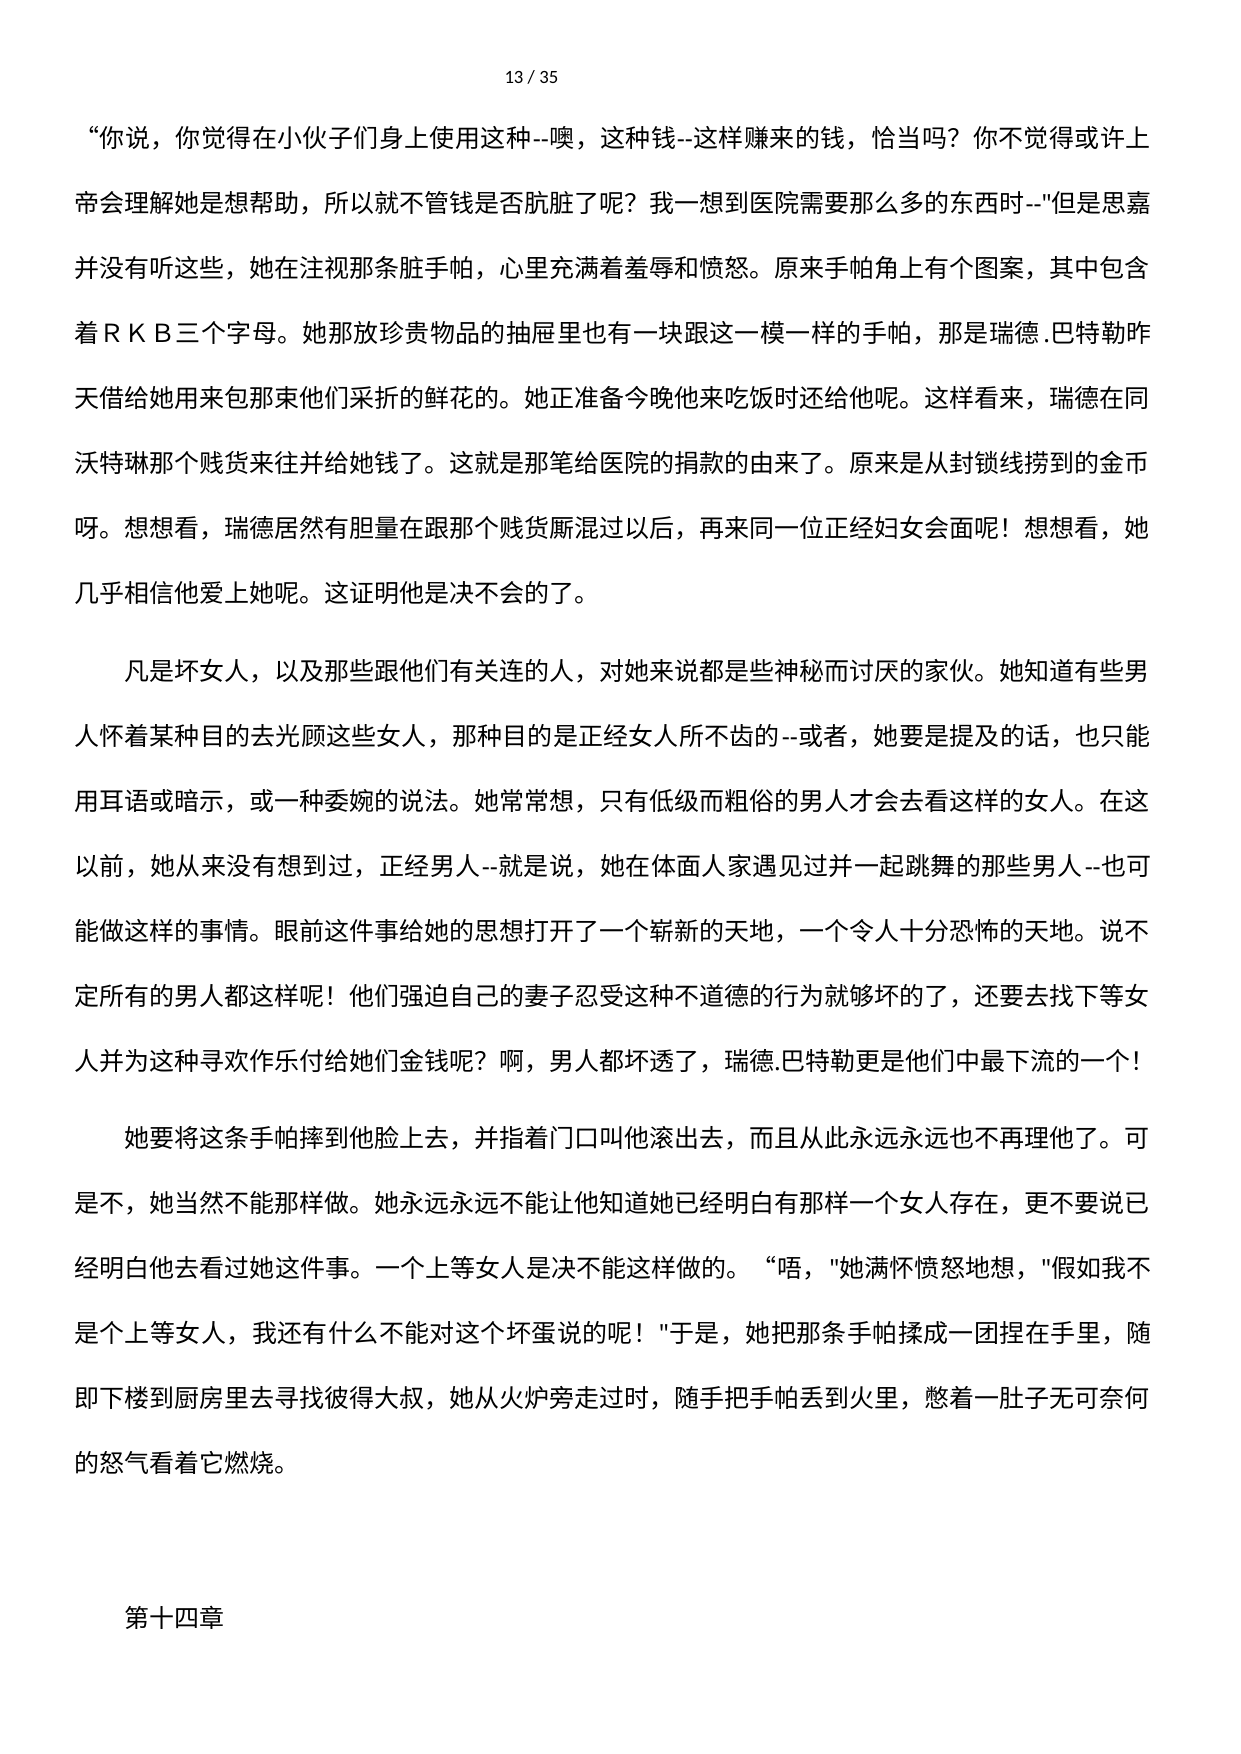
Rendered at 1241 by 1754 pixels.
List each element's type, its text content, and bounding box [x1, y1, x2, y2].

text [74, 104, 1152, 624]
text 凡是坏女人，以及那些跟他们有关连的人，对她来说都是些神秘而讨厌的家伙。她知道有些男人怀着某种目的去光顾这些女人，那种目的是正经女人所不齿的--或者，她要是提及的话，也只能用耳语或暗示，或一种委婉的说法。她常常想，只有低级而粗俗的男人才会去看这样的女人。在这以前，她从来没有想到过，正经男人--就是说，她在体面人家遇见过并一起跳舞的那些男人--也可能做这样的事情。眼前这件事给她的思想打开了一个崭新的天地，一个令人十分恐怖的天地。说不定所有的男人都这样呢！他们强迫自己的妻子忍受这种不道德的行为就够坏的了，还要去找下等女人并为这种寻欢作乐付给她们金钱呢？啊，男人都坏透了，瑞德.巴特勒更是他们中最下流的一个！ [74, 637, 1152, 1092]
text 第十四章 [74, 1584, 1152, 1649]
text 她要将这条手帕摔到他脸上去，并指着门口叫他滚出去，而且从此永远永远也不再理他了。可是不，她当然不能那样做。她永远永远不能让他知道她已经明白有那样一个女人存在，更不要说已经明白他去看过她这件事。一个上等女人是决不能这样做的。“唔，"她满怀愤怒地想，"假如我不是个上等女人，我还有什么不能对这个坏蛋说的呢！"于是，她把那条手帕揉成一团捏在手里，随即下楼到厨房里去寻找彼得大叔，她从火炉旁走过时，随手把手帕丢到火里，憋着一肚子无可奈何的怒气看着它燃烧。 [74, 1104, 1152, 1494]
